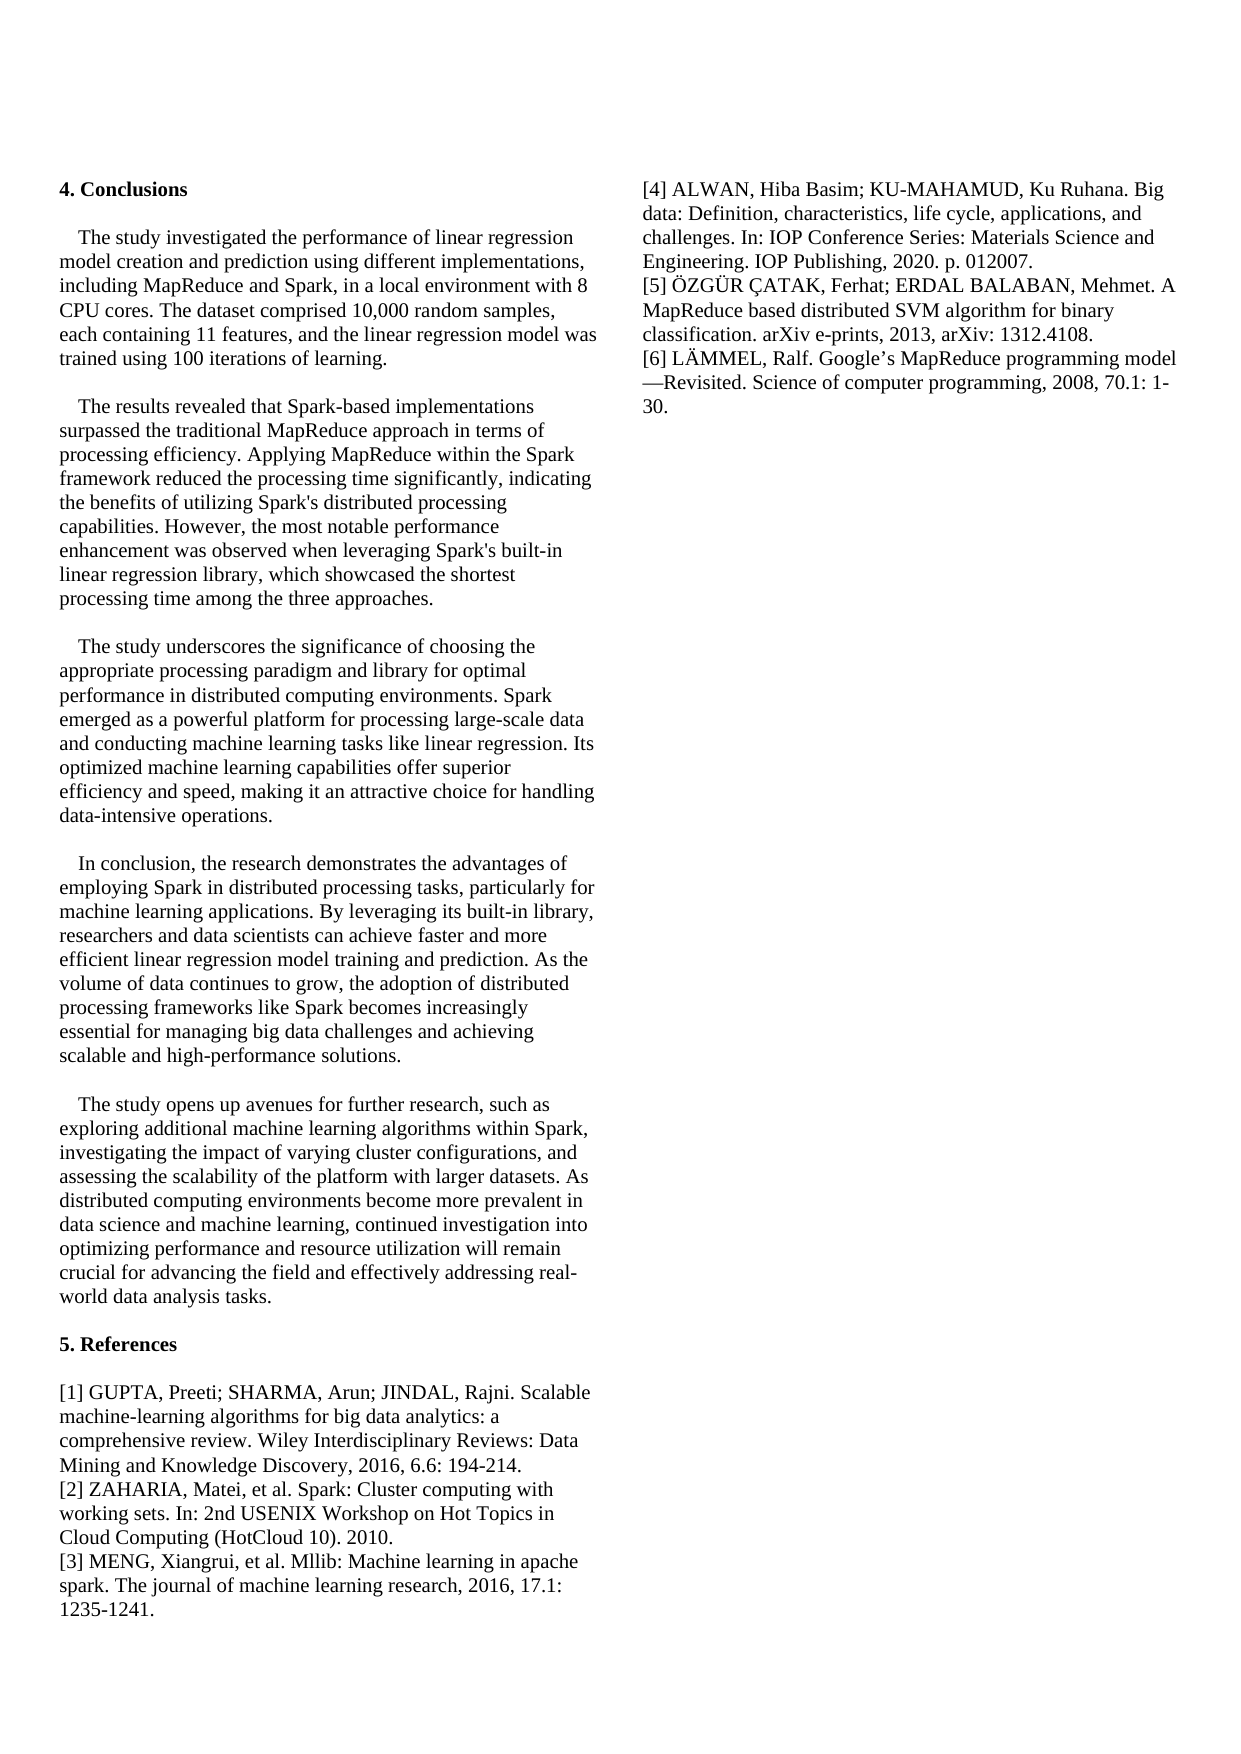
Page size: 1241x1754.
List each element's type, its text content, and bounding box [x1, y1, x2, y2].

text [3] MENG, Xiangrui, et al. Mllib: Machine learning in apache spark. The journal of machine learning research, 2016, 17.1: 1235-1241. [59, 1549, 598, 1621]
text The study investigated the performance of linear regression model creation and prediction using different implementations, including MapReduce and Spark, in a local environment with 8 CPU cores. The dataset comprised 10,000 random samples, each containing 11 features, and the linear regression model was trained using 100 iterations of learning. [59, 225, 598, 370]
text The results revealed that Spark-based implementations surpassed the traditional MapReduce approach in terms of processing efficiency. Applying MapReduce within the Spark framework reduced the processing time significantly, indicating the benefits of utilizing Spark's distributed processing capabilities. However, the most notable performance enhancement was observed when leveraging Spark's built-in linear regression library, which showcased the shortest processing time among the three approaches. [59, 394, 598, 610]
text [6] LÄMMEL, Ralf. Google’s MapReduce programming model—Revisited. Science of computer programming, 2008, 70.1: 1-30. [642, 346, 1181, 418]
text In conclusion, the research demonstrates the advantages of employing Spark in distributed processing tasks, particularly for machine learning applications. By leveraging its built-in library, researchers and data scientists can achieve faster and more efficient linear regression model training and prediction. As the volume of data continues to grow, the adoption of distributed processing frameworks like Spark becomes increasingly essential for managing big data challenges and achieving scalable and high-performance solutions. [59, 851, 598, 1067]
text [2] ZAHARIA, Matei, et al. Spark: Cluster computing with working sets. In: 2nd USENIX Workshop on Hot Topics in Cloud Computing (HotCloud 10). 2010. [59, 1477, 598, 1549]
text [4] ALWAN, Hiba Basim; KU-MAHAMUD, Ku Ruhana. Big data: Definition, characteristics, life cycle, applications, and challenges. In: IOP Conference Series: Materials Science and Engineering. IOP Publishing, 2020. p. 012007. [642, 177, 1181, 273]
text [5] ÖZGÜR ÇATAK, Ferhat; ERDAL BALABAN, Mehmet. A MapReduce based distributed SVM algorithm for binary classification. arXiv e-prints, 2013, arXiv: 1312.4108. [642, 273, 1181, 346]
text 5. References [59, 1332, 598, 1356]
text The study opens up avenues for further research, such as exploring additional machine learning algorithms within Spark, investigating the impact of varying cluster configurations, and assessing the scalability of the platform with larger datasets. As distributed computing environments become more prevalent in data science and machine learning, continued investigation into optimizing performance and resource utilization will remain crucial for advancing the field and effectively addressing real-world data analysis tasks. [59, 1092, 598, 1308]
text 4. Conclusions [59, 177, 598, 201]
text The study underscores the significance of choosing the appropriate processing paradigm and library for optimal performance in distributed computing environments. Spark emerged as a powerful platform for processing large-scale data and conducting machine learning tasks like linear regression. Its optimized machine learning capabilities offer superior efficiency and speed, making it an attractive choice for handling data-intensive operations. [59, 634, 598, 827]
text [1] GUPTA, Preeti; SHARMA, Arun; JINDAL, Rajni. Scalable machine‐learning algorithms for big data analytics: a comprehensive review. Wiley Interdisciplinary Reviews: Data Mining and Knowledge Discovery, 2016, 6.6: 194-214. [59, 1380, 598, 1477]
